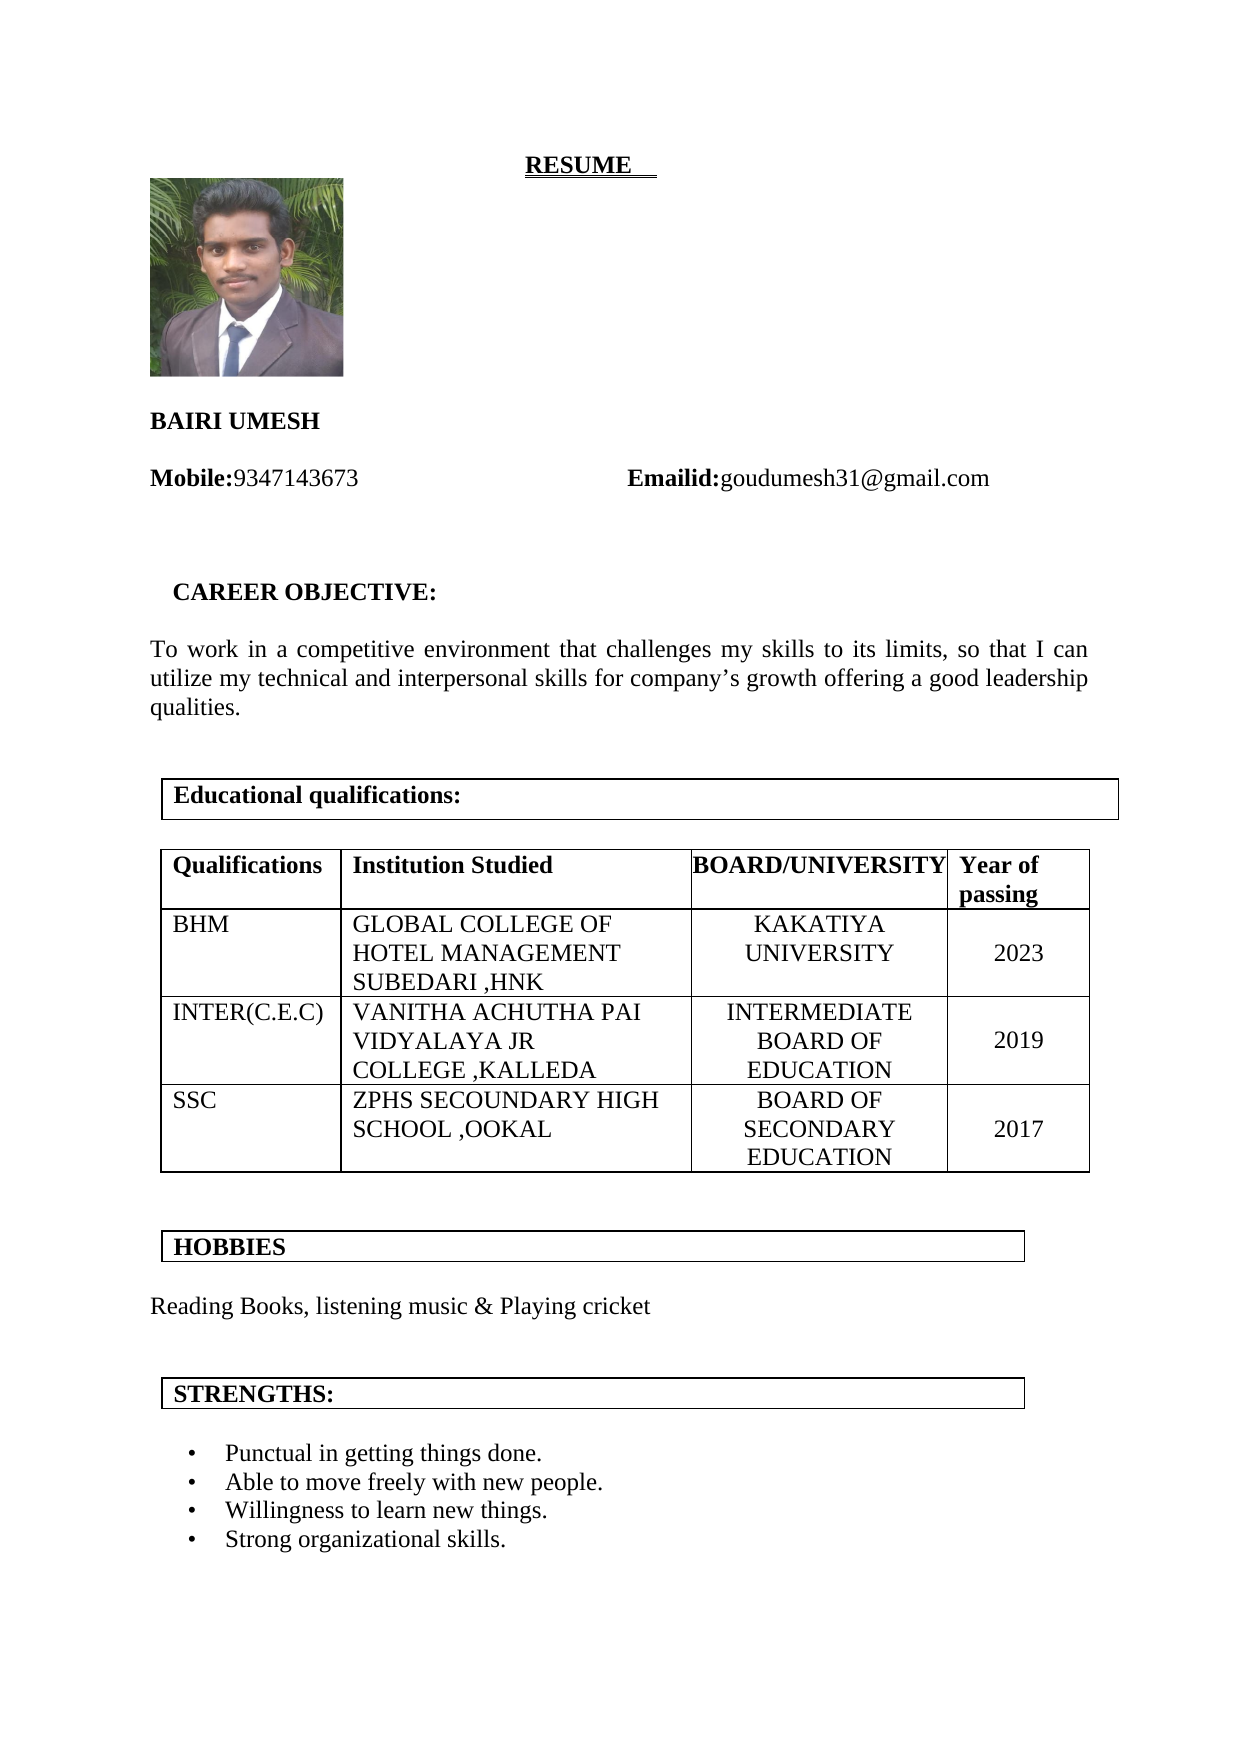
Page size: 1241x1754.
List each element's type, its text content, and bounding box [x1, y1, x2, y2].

text RESUME [150, 150, 1090, 179]
table_header Qualifications [162, 850, 340, 908]
table_cell 2017 [948, 1085, 1089, 1171]
table_cell BOARD OF SECONDARY EDUCATION [692, 1085, 947, 1171]
table_cell GLOBAL COLLEGE OF HOTEL MANAGEMENT SUBEDARI ,HNK [342, 910, 691, 996]
table_cell INTERMEDIATE BOARD OF EDUCATION [692, 997, 947, 1083]
table_header HOBBIES [163, 1232, 1024, 1261]
text BAIRI UMESH [150, 406, 1090, 434]
table_header Educational qualifications: [163, 780, 1118, 818]
table_header BOARD/UNIVERSITY [692, 850, 947, 908]
table_cell 2023 [948, 910, 1089, 996]
text Mobile:9347143673 Emailid:goudumesh31@gmail.com [150, 463, 1090, 491]
table_cell 2019 [948, 997, 1089, 1083]
table_header Institution Studied [342, 850, 691, 908]
list Able to move freely with new people. [187, 1467, 1090, 1495]
table_cell BHM [162, 910, 340, 996]
text Reading Books, listening music & Playing cricket [150, 1291, 1090, 1320]
picture [150, 178, 344, 377]
table_cell VANITHA ACHUTHA PAI VIDYALAYA JR COLLEGE ,KALLEDA [342, 997, 691, 1083]
list Strong organizational skills. [187, 1524, 1090, 1553]
table_header CAREER OBJECTIVE: [161, 519, 1042, 606]
list Punctual in getting things done. [187, 1438, 1090, 1467]
table_cell SSC [162, 1085, 340, 1171]
table_cell KAKATIYA UNIVERSITY [692, 910, 947, 996]
table_header STRENGTHS: [163, 1379, 1024, 1407]
table_cell INTER(C.E.C) [162, 997, 340, 1083]
list Willingness to learn new things. [187, 1495, 1090, 1524]
text To work in a competitive environment that challenges my skills to its limits, so that I can utilize my technical and interpersonal skills for company’s growth offering a good leadership qualities. [150, 634, 1090, 721]
table_header Year of passing [948, 850, 1089, 908]
table_cell ZPHS SECOUNDARY HIGH SCHOOL ,OOKAL [342, 1085, 691, 1171]
